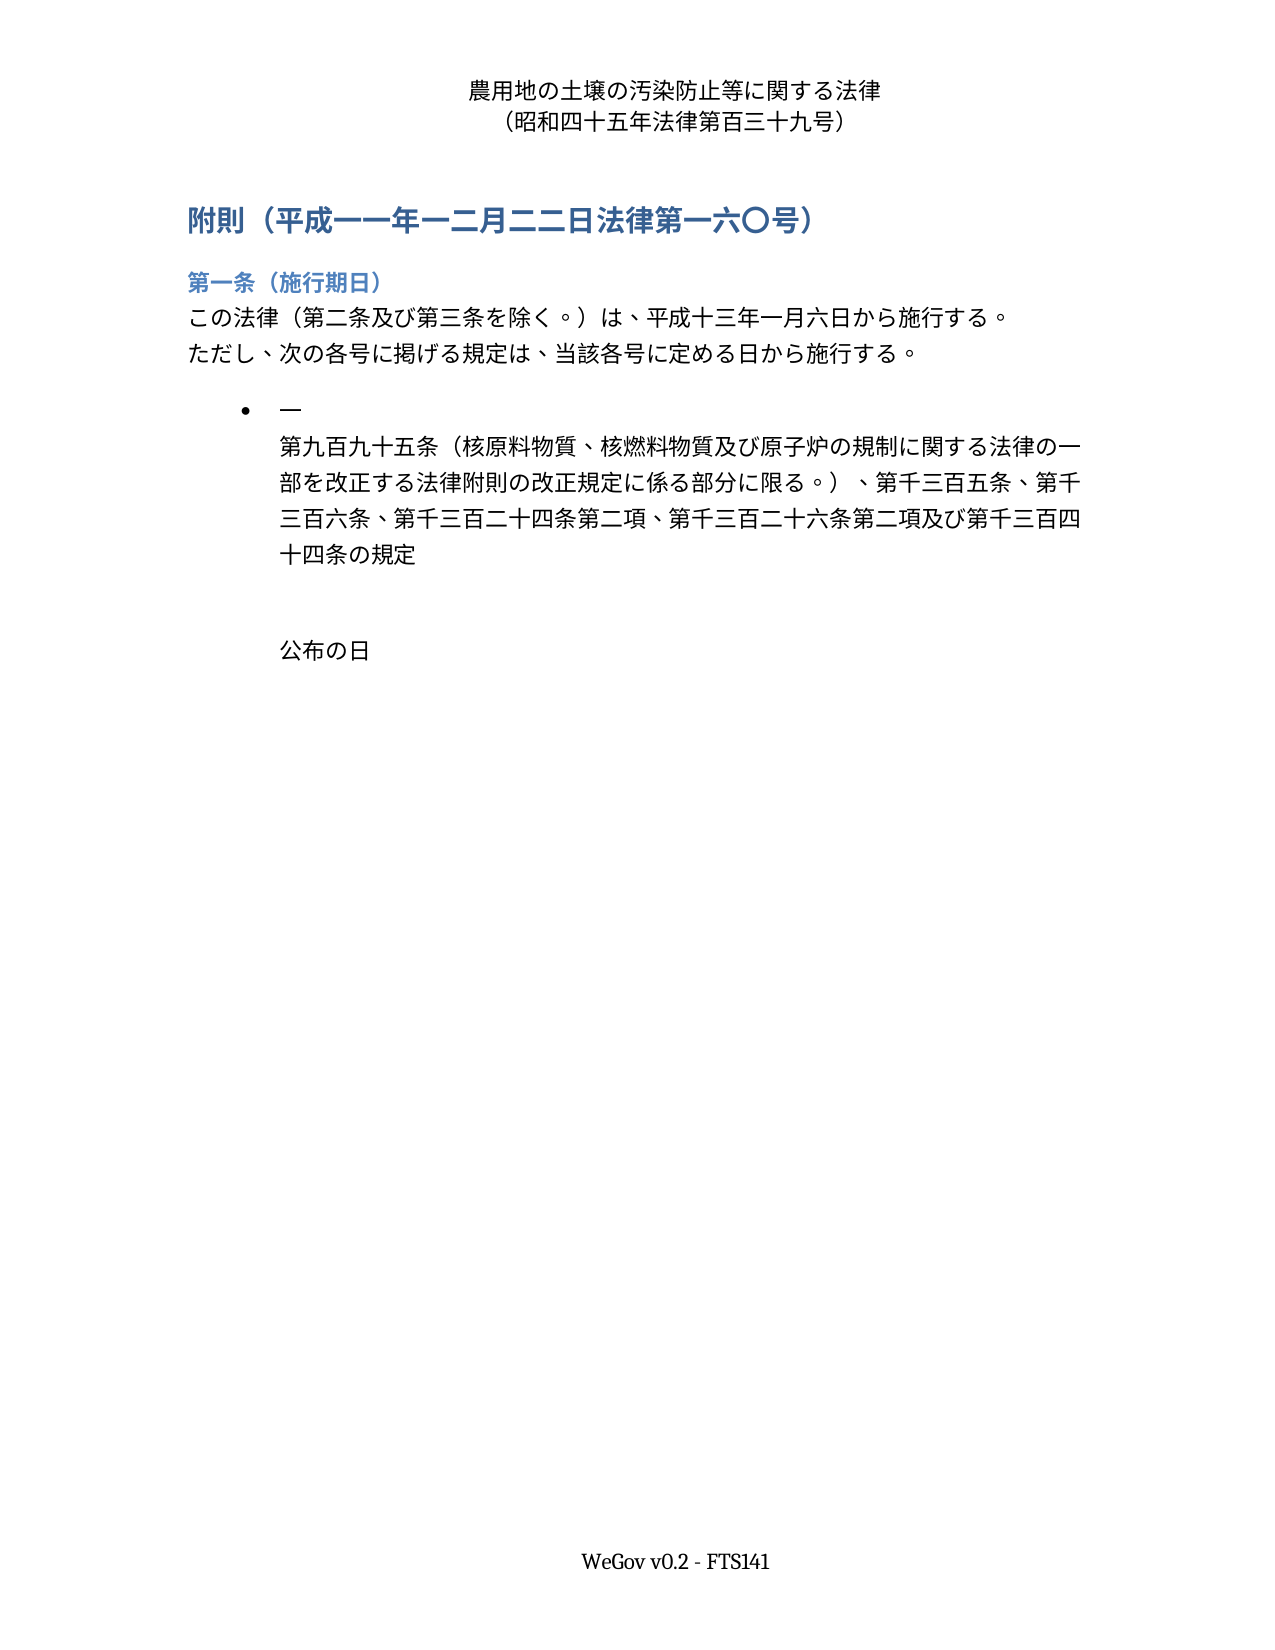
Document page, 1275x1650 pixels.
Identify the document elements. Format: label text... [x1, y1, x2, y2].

list 一 第九百九十五条（核原料物質、核燃料物質及び原子炉の規制に関する法律の一部を改正する法律附則の改正規定に係る部分に限る。）、第千三百五条、第千三百六条、第千三百二十四条第二項、第千三百二十六条第二項及び第千三百四十四条の規定 公布の日 [242, 395, 1087, 666]
subtitle 第一条（施行期日） [187, 266, 1087, 298]
subtitle 附則（平成一一年一二月二二日法律第一六〇号） [187, 200, 1087, 240]
text この法律（第二条及び第三条を除く。）は、平成十三年一月六日から施行する。 ただし、次の各号に掲げる規定は、当該各号に定める日から施行する。 [187, 302, 1087, 369]
